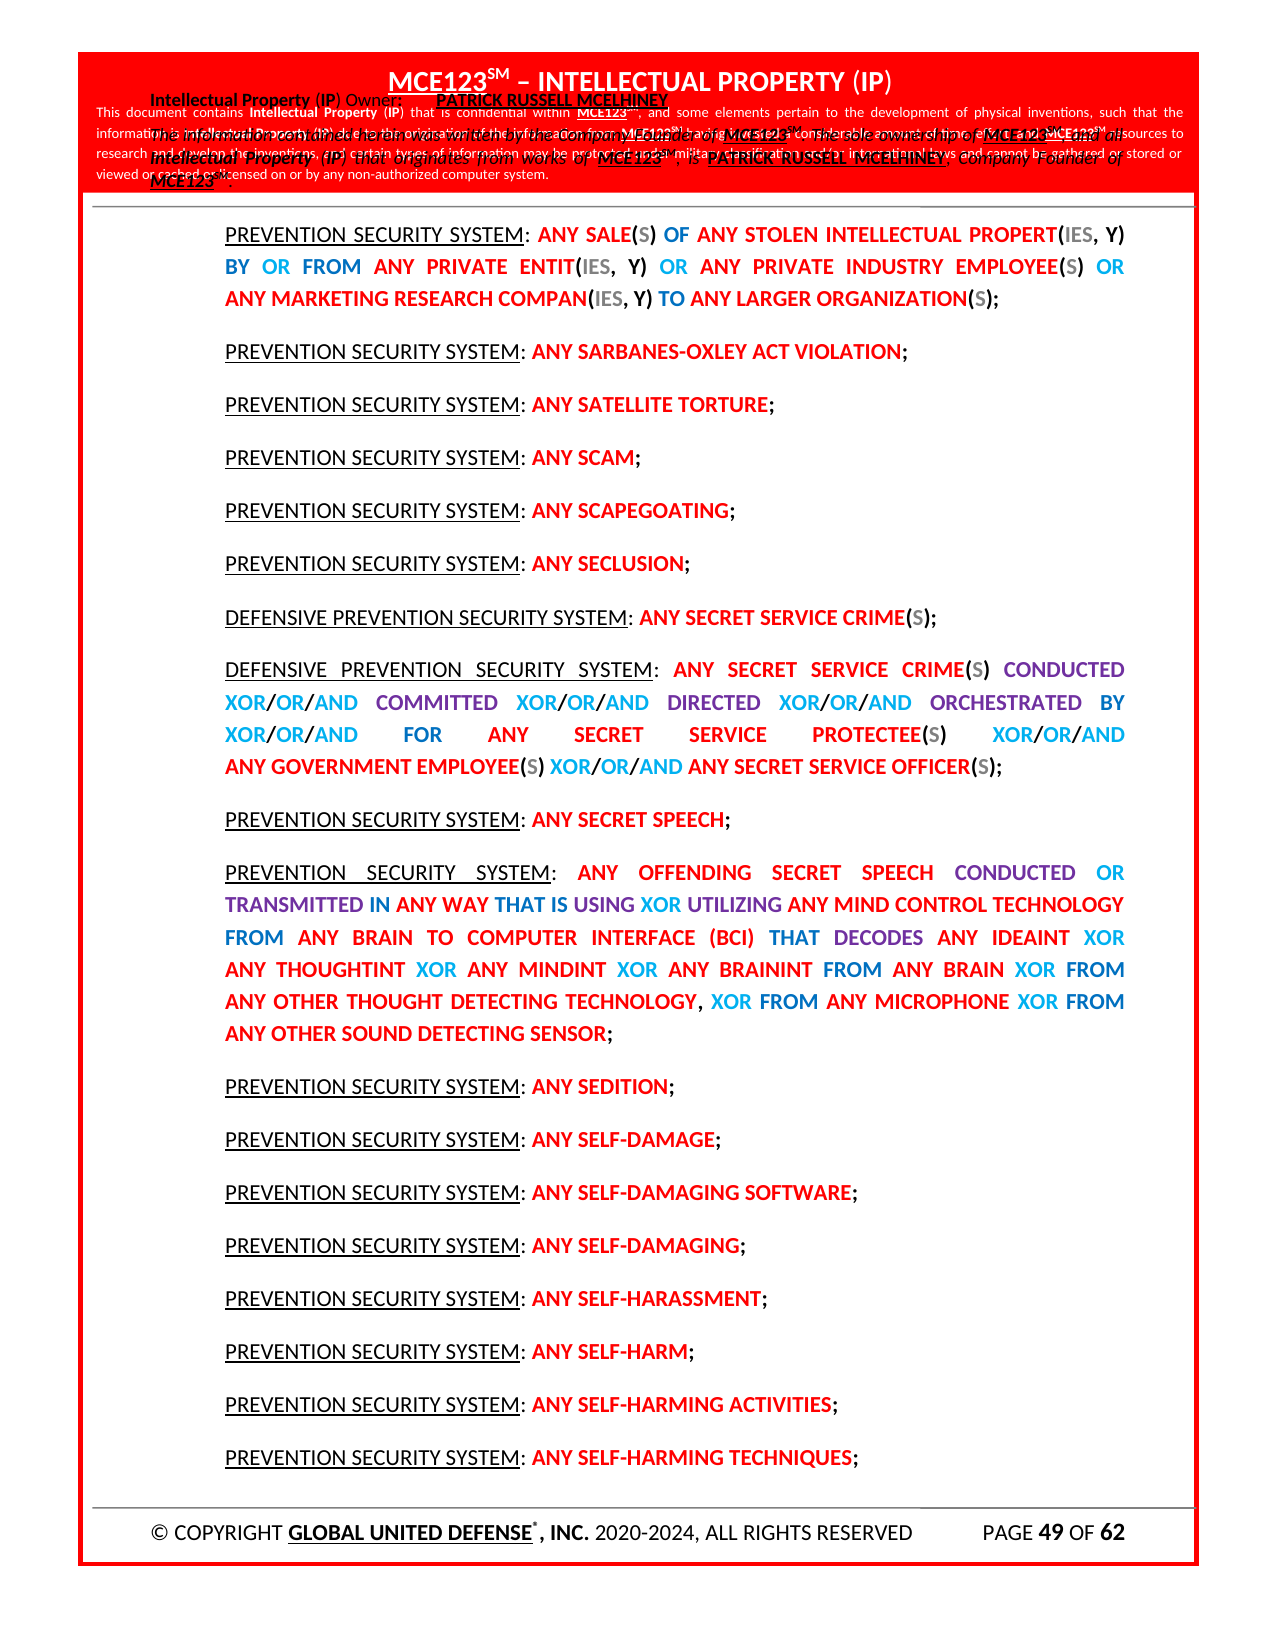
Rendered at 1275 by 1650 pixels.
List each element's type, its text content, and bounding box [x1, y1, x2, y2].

text PREVENTION SECURITY SYSTEM: ANY SARBANES-OXLEY ACT VIOLATION; [225, 337, 1125, 366]
text PREVENTION SECURITY SYSTEM: ANY SCAPEGOATING; [225, 497, 1125, 524]
text PREVENTION SECURITY SYSTEM: ANY SELF-HARMING TECHNIQUES; [225, 1443, 1125, 1471]
text PREVENTION SECURITY SYSTEM: ANY SELF-DAMAGE; [225, 1125, 1125, 1153]
text PREVENTION SECURITY SYSTEM: ANY SECRET SPEECH; [225, 805, 1125, 833]
text PREVENTION SECURITY SYSTEM: ANY SECLUSION; [225, 549, 1125, 578]
text PREVENTION SECURITY SYSTEM: ANY SCAM; [225, 443, 1125, 472]
text PREVENTION SECURITY SYSTEM: ANY OFFENDING SECRET SPEECH CONDUCTED OR TRANSMITTED IN ANY WAY THAT IS USING XOR UTILIZING ANY MIND CONTROL TECHNOLOGY FROM ANY BRAIN TO COMPUTER INTERFACE (BCI) THAT DECODES ANY IDEAINT XOR ANY THOUGHTINT XOR ANY MINDINT XOR ANY BRAININT FROM ANY BRAIN XOR FROM ANY OTHER THOUGHT DETECTING TECHNOLOGY, XOR FROM ANY MICROPHONE XOR FROM ANY OTHER SOUND DETECTING SENSOR; [225, 858, 1125, 1047]
text DEFENSIVE PREVENTION SECURITY SYSTEM: ANY SECRET SERVICE CRIME(S); [225, 603, 1125, 631]
text PREVENTION SECURITY SYSTEM: ANY SEDITION; [225, 1072, 1125, 1100]
text PREVENTION SECURITY SYSTEM: ANY SALE(S) OF ANY STOLEN INTELLECTUAL PROPERT(IES, Y) BY OR FROM ANY PRIVATE ENTIT(IES, Y) OR ANY PRIVATE INDUSTRY EMPLOYEE(S) OR ANY MARKETING RESEARCH COMPAN(IES, Y) TO ANY LARGER ORGANIZATION(S); [225, 220, 1125, 312]
text PREVENTION SECURITY SYSTEM: ANY SELF-HARASSMENT; [225, 1284, 1125, 1312]
text DEFENSIVE PREVENTION SECURITY SYSTEM: ANY SECRET SERVICE CRIME(S) CONDUCTED XOR/OR/AND COMMITTED XOR/OR/AND DIRECTED XOR/OR/AND ORCHESTRATED BY XOR/OR/AND FOR ANY SECRET SERVICE PROTECTEE(S) XOR/OR/AND ANY GOVERNMENT EMPLOYEE(S) XOR/OR/AND ANY SECRET SERVICE OFFICER(S); [225, 656, 1125, 780]
text PREVENTION SECURITY SYSTEM: ANY SELF-HARM; [225, 1337, 1125, 1365]
text PREVENTION SECURITY SYSTEM: ANY SELF-DAMAGING; [225, 1231, 1125, 1259]
text PREVENTION SECURITY SYSTEM: ANY SATELLITE TORTURE; [225, 391, 1125, 418]
text PREVENTION SECURITY SYSTEM: ANY SELF-HARMING ACTIVITIES; [225, 1390, 1125, 1418]
text PREVENTION SECURITY SYSTEM: ANY SELF-DAMAGING SOFTWARE; [225, 1178, 1125, 1206]
